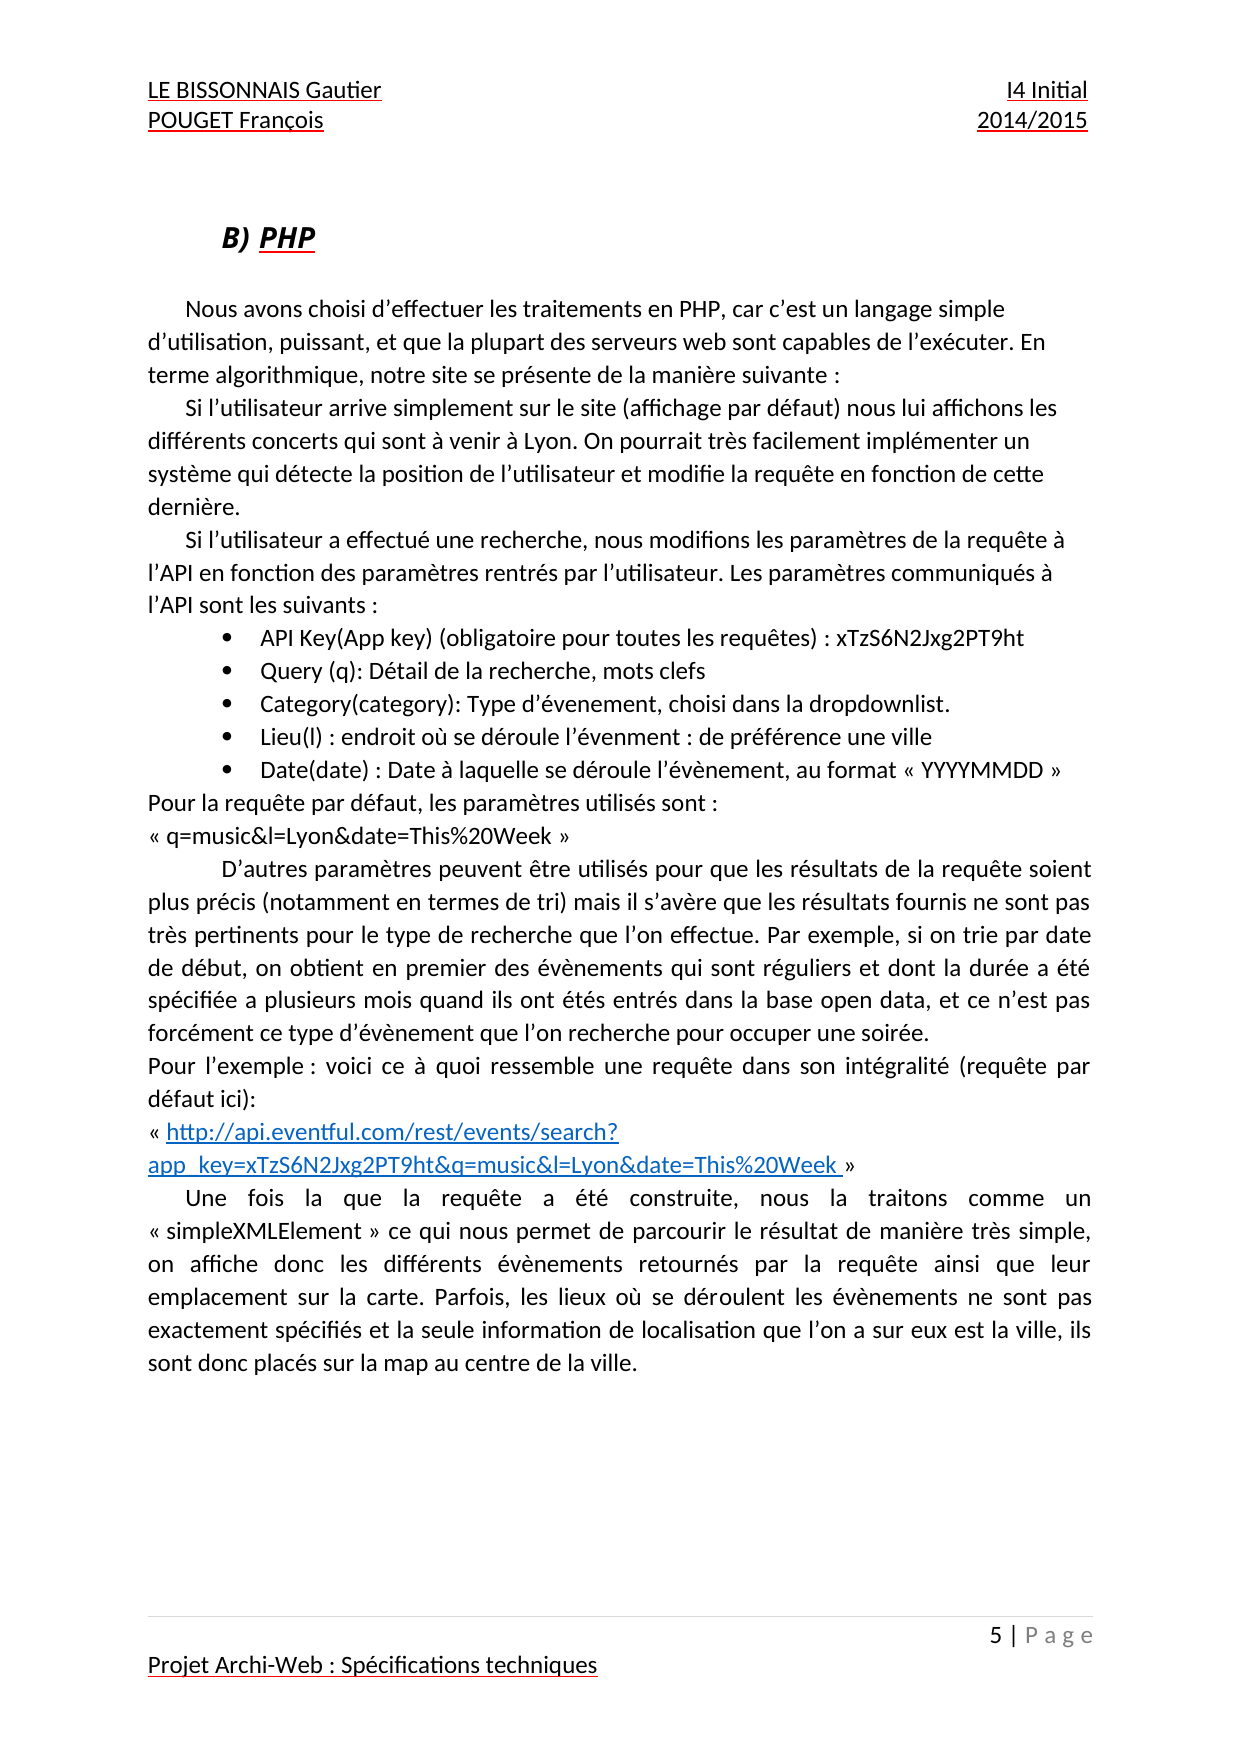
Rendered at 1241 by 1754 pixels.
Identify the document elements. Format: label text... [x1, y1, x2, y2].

text D’autres paramètres peuvent être utilisés pour que les résultats de la requête soient plus précis (notamment en termes de tri) mais il s’avère que les résultats fournis ne sont pas très pertinents pour le type de recherche que l’on effectue. Par exemple, si on trie par date de début, on obtient en premier des évènements qui sont réguliers et dont la durée a été spécifiée a plusieurs mois quand ils ont étés entrés dans la base open data, et ce n’est pas forcément ce type d’évènement que l’on recherche pour occuper une soirée. [148, 853, 1093, 1048]
text Si l’utilisateur arrive simplement sur le site (affichage par défaut) nous lui affichons les différents concerts qui sont à venir à Lyon. On pourrait très facilement implémenter un système qui détecte la position de l’utilisateur et modifie la requête en fonction de cette dernière. [148, 392, 1093, 521]
list Query (q): Détail de la recherche, mots clefs [223, 655, 1093, 686]
text Pour l’exemple : voici ce à quoi ressemble une requête dans son intégralité (requête par défaut ici): [148, 1050, 1093, 1114]
list Category(category): Type d’évenement, choisi dans la dropdownlist. [223, 688, 1093, 719]
text « http://api.eventful.com/rest/events/search?app_key=xTzS6N2Jxg2PT9ht&q=music&l=Lyon&date=This%20Week » [148, 1116, 1093, 1180]
text « q=music&l=Lyon&date=This%20Week » [148, 820, 1093, 851]
list API Key(App key) (obligatoire pour toutes les requêtes) : xTzS6N2Jxg2PT9ht [223, 622, 1093, 653]
list Lieu(l) : endroit où se déroule l’évenment : de préférence une ville [223, 721, 1093, 752]
text Une fois la que la requête a été construite, nous la traitons comme un « simpleXMLElement » ce qui nous permet de parcourir le résultat de manière très simple, on affiche donc les différents évènements retournés par la requête ainsi que leur emplacement sur la carte. Parfois, les lieux où se déroulent les évènements ne sont pas exactement spécifiés et la seule information de localisation que l’on a sur eux est la ville, ils sont donc placés sur la map au centre de la ville. [148, 1182, 1093, 1377]
text Si l’utilisateur a effectué une recherche, nous modifions les paramètres de la requête à l’API en fonction des paramètres rentrés par l’utilisateur. Les paramètres communiqués à l’API sont les suivants : [148, 524, 1093, 620]
text Nous avons choisi d’effectuer les traitements en PHP, car c’est un langage simple d’utilisation, puissant, et que la plupart des serveurs web sont capables de l’exécuter. En terme algorithmique, notre site se présente de la manière suivante : [148, 293, 1093, 390]
list Date(date) : Date à laquelle se déroule l’évènement, au format « YYYYMMDD » [223, 754, 1093, 785]
text Pour la requête par défaut, les paramètres utilisés sont : [148, 787, 1093, 818]
subtitle PHP [221, 218, 1093, 257]
